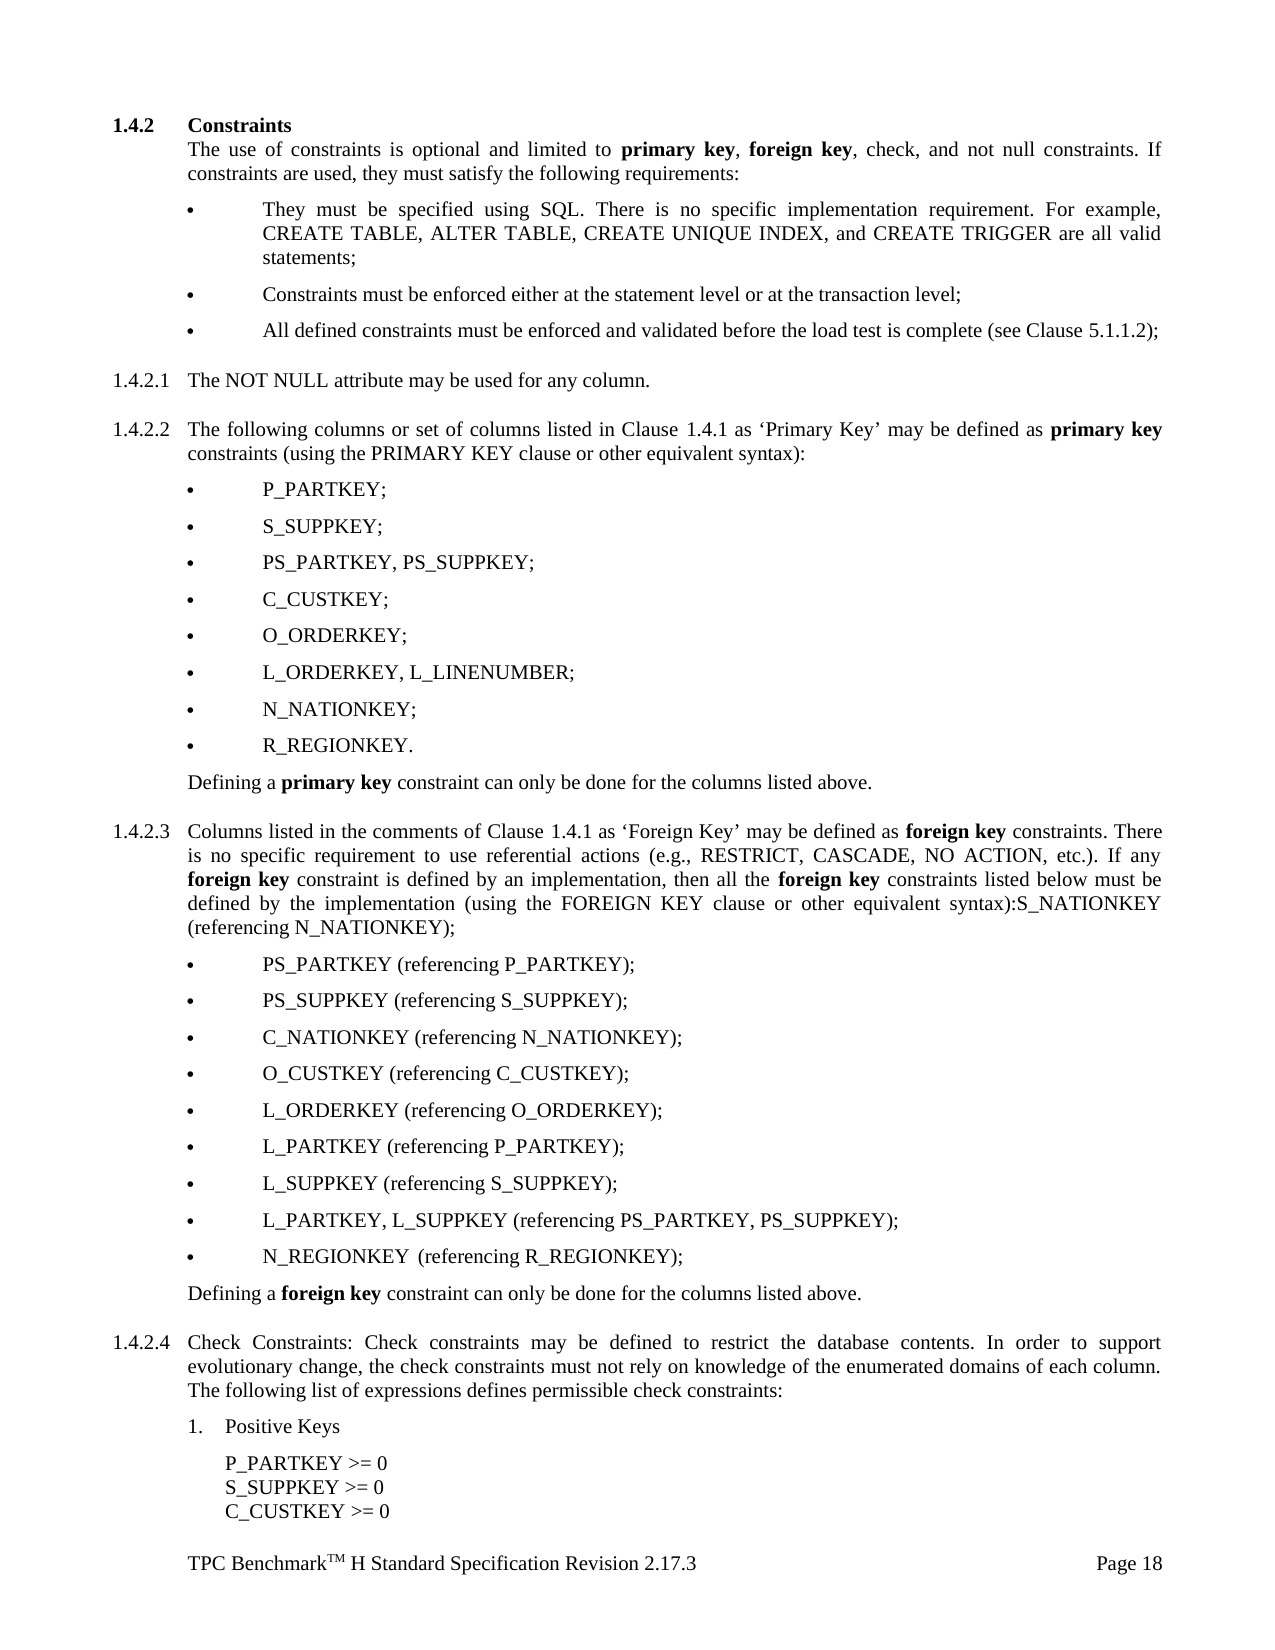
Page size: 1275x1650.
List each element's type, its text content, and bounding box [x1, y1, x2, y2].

text O_CUSTKEY (referencing C_CUSTKEY); [187, 1061, 1162, 1085]
text C_CUSTKEY >= 0 [225, 1499, 1162, 1523]
text PS_PARTKEY (referencing P_PARTKEY); [187, 952, 1162, 976]
text O_ORDERKEY; [187, 623, 1162, 647]
text S_SUPPKEY >= 0 [225, 1475, 1162, 1499]
text P_PARTKEY; [187, 477, 1162, 501]
subtitle The NOT NULL attribute may be used for any column. [112, 367, 1162, 392]
subtitle Constraints [112, 112, 1162, 137]
text Defining a primary key constraint can only be done for the columns listed above. [187, 770, 1162, 794]
subtitle The following columns or set of columns listed in Clause 1.4.1 as ‘Primary Key’ may be defined as primary key constraints (using the PRIMARY KEY clause or other equivalent syntax): [112, 417, 1162, 465]
text L_SUPPKEY (referencing S_SUPPKEY); [187, 1171, 1162, 1195]
text All defined constraints must be enforced and validated before the load test is complete (see Clause 5.1.1.2); [187, 318, 1162, 342]
text Constraints must be enforced either at the statement level or at the transaction level; [187, 282, 1162, 306]
text The use of constraints is optional and limited to primary key, foreign key, check, and not null constraints. If constraints are used, they must satisfy the following requirements: [187, 137, 1162, 185]
subtitle Check Constraints: Check constraints may be defined to restrict the database contents. In order to support evolutionary change, the check constraints must not rely on knowledge of the enumerated domains of each column. The following list of expressions defines permissible check constraints: [112, 1330, 1162, 1402]
text PS_PARTKEY, PS_SUPPKEY; [187, 550, 1162, 574]
text Defining a foreign key constraint can only be done for the columns listed above. [187, 1281, 1162, 1305]
text L_ORDERKEY (referencing O_ORDERKEY); [187, 1098, 1162, 1122]
text C_CUSTKEY; [187, 587, 1162, 611]
text They must be specified using SQL. There is no specific implementation requirement. For example, CREATE TABLE, ALTER TABLE, CREATE UNIQUE INDEX, and CREATE TRIGGER are all valid statements; [187, 197, 1162, 269]
text L_PARTKEY, L_SUPPKEY (referencing PS_PARTKEY, PS_SUPPKEY); [187, 1207, 1162, 1232]
text PS_SUPPKEY (referencing S_SUPPKEY); [187, 988, 1162, 1012]
text R_REGIONKEY. [187, 733, 1162, 757]
text N_REGIONKEY (referencing R_REGIONKEY); [187, 1244, 1162, 1268]
subtitle Columns listed in the comments of Clause 1.4.1 as ‘Foreign Key’ may be defined as foreign key constraints. There is no specific requirement to use referential actions (e.g., RESTRICT, CASCADE, NO ACTION, etc.). If any foreign key constraint is defined by an implementation, then all the foreign key constraints listed below must be defined by the implementation (using the FOREIGN KEY clause or other equivalent syntax):S_NATIONKEY (referencing N_NATIONKEY); [112, 819, 1162, 939]
text L_ORDERKEY, L_LINENUMBER; [187, 660, 1162, 684]
text S_SUPPKEY; [187, 514, 1162, 538]
text C_NATIONKEY (referencing N_NATIONKEY); [187, 1025, 1162, 1049]
text L_PARTKEY (referencing P_PARTKEY); [187, 1134, 1162, 1158]
text P_PARTKEY >= 0 [225, 1451, 1162, 1475]
text Positive Keys [187, 1414, 1162, 1438]
text N_NATIONKEY; [187, 697, 1162, 721]
